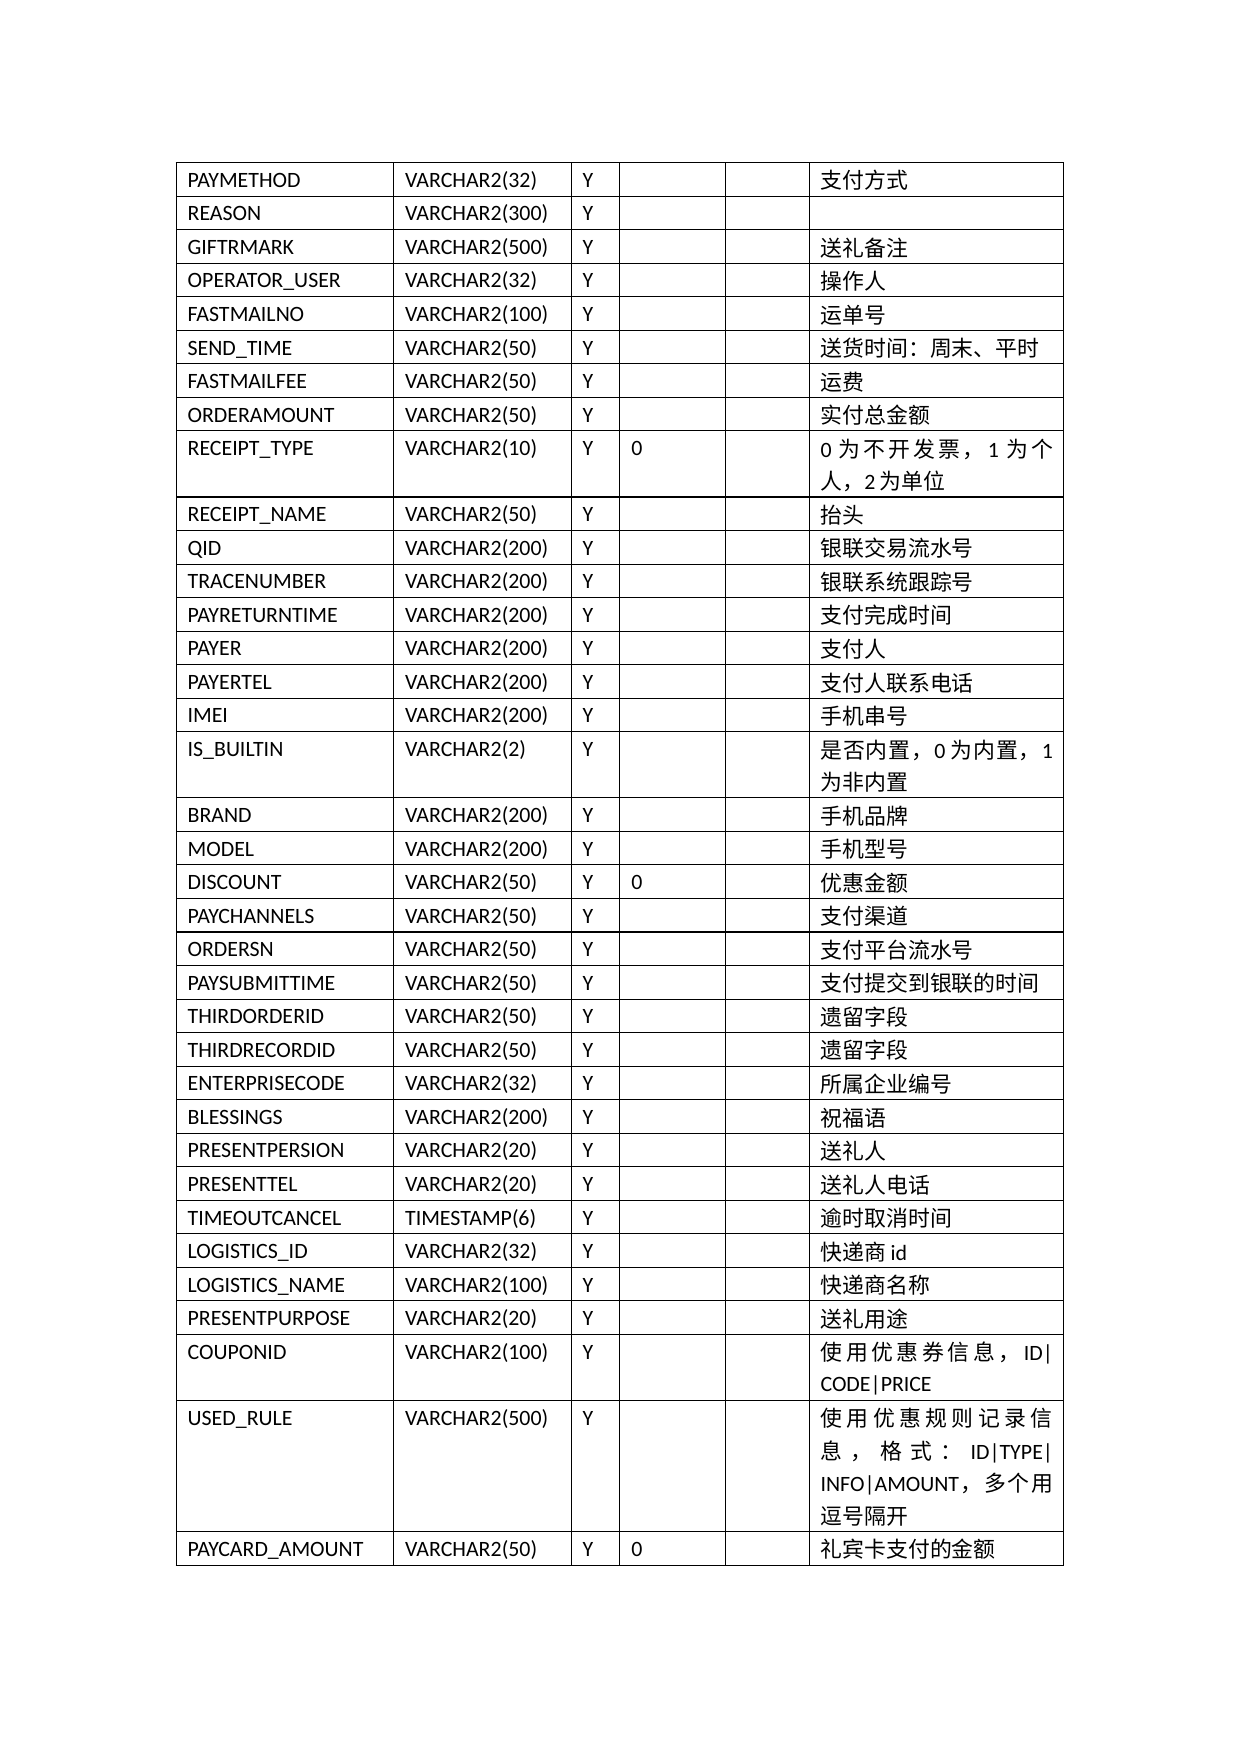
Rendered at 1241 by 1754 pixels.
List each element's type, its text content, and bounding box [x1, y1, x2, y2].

table_cell VARCHAR2(100) [394, 1335, 571, 1400]
table_cell VARCHAR2(200) [394, 1100, 571, 1133]
table_cell Y [572, 331, 619, 363]
table_cell [620, 1067, 725, 1099]
table_cell [726, 798, 809, 831]
table_cell Y [572, 264, 619, 296]
table_cell [726, 598, 809, 631]
table_cell Y [572, 1033, 619, 1066]
table_cell [726, 531, 809, 563]
table_cell ORDERAMOUNT [177, 398, 393, 430]
table_cell VARCHAR2(200) [394, 699, 571, 731]
table_cell [620, 1167, 725, 1200]
table_cell VARCHAR2(500) [394, 230, 571, 263]
table_cell [620, 1134, 725, 1166]
table_cell Y [572, 899, 619, 931]
table_cell [620, 364, 725, 397]
table_cell 0 [620, 431, 725, 496]
table_cell PRESENTPURPOSE [177, 1301, 393, 1334]
table_cell VARCHAR2(50) [394, 899, 571, 931]
table_cell 逾时取消时间 [810, 1201, 1063, 1233]
table_cell PRESENTPERSION [177, 1134, 393, 1166]
table_cell PRESENTTEL [177, 1167, 393, 1200]
table_cell 手机串号 [810, 699, 1063, 731]
table_cell 银联系统跟踪号 [810, 565, 1063, 597]
table_cell Y [572, 832, 619, 864]
table_cell [726, 933, 809, 965]
table_cell VARCHAR2(200) [394, 798, 571, 831]
table_cell Y [572, 798, 619, 831]
table_cell VARCHAR2(200) [394, 531, 571, 563]
table_cell 使用优惠规则记录信息，格式：ID|TYPE|INFO|AMOUNT，多个用逗号隔开 [810, 1401, 1063, 1531]
table_cell Y [572, 632, 619, 664]
table_cell Y [572, 398, 619, 430]
table_cell Y [572, 1000, 619, 1032]
table_cell [726, 1134, 809, 1166]
table_cell Y [572, 531, 619, 563]
table_cell 支付平台流水号 [810, 933, 1063, 965]
table_cell [726, 1067, 809, 1099]
table_cell VARCHAR2(2) [394, 732, 571, 797]
table_cell [620, 398, 725, 430]
table_cell VARCHAR2(20) [394, 1134, 571, 1166]
table_cell [726, 1268, 809, 1300]
table_cell [726, 1201, 809, 1233]
table_cell 支付完成时间 [810, 598, 1063, 631]
table_cell [620, 1234, 725, 1267]
table_cell QID [177, 531, 393, 563]
table_cell 0 [620, 865, 725, 898]
table_cell Y [572, 297, 619, 330]
table_cell Y [572, 498, 619, 530]
table_cell 0为不开发票，1为个人，2为单位 [810, 431, 1063, 496]
table_cell IMEI [177, 699, 393, 731]
table_cell [726, 1301, 809, 1334]
table_cell Y [572, 732, 619, 797]
table_cell 抬头 [810, 498, 1063, 530]
table_cell [620, 498, 725, 530]
table_cell [726, 1000, 809, 1032]
table_cell VARCHAR2(20) [394, 1301, 571, 1334]
table_cell RECEIPT_NAME [177, 498, 393, 530]
table_cell [620, 1335, 725, 1400]
table_cell [726, 1100, 809, 1133]
table_cell [620, 632, 725, 664]
table_cell 支付人联系电话 [810, 665, 1063, 698]
table_cell 优惠金额 [810, 865, 1063, 898]
table_cell 支付方式 [810, 163, 1063, 196]
table_cell IS_BUILTIN [177, 732, 393, 797]
table_cell VARCHAR2(32) [394, 1234, 571, 1267]
table_cell [726, 197, 809, 229]
table_cell VARCHAR2(50) [394, 331, 571, 363]
table_cell Y [572, 364, 619, 397]
table_cell [620, 297, 725, 330]
table_cell Y [572, 1167, 619, 1200]
table_cell [620, 899, 725, 931]
table_cell [726, 832, 809, 864]
table_cell [620, 933, 725, 965]
table_cell [620, 531, 725, 563]
table_cell VARCHAR2(50) [394, 966, 571, 998]
table_cell Y [572, 1067, 619, 1099]
table_cell 遗留字段 [810, 1033, 1063, 1066]
table_cell 快递商id [810, 1234, 1063, 1267]
table_cell VARCHAR2(32) [394, 264, 571, 296]
table_cell 礼宾卡支付的金额 [810, 1532, 1063, 1564]
table_cell THIRDRECORDID [177, 1033, 393, 1066]
table_cell [620, 1268, 725, 1300]
table_cell Y [572, 565, 619, 597]
table_cell [726, 966, 809, 998]
table_cell VARCHAR2(50) [394, 1000, 571, 1032]
table_cell Y [572, 699, 619, 731]
table_cell VARCHAR2(32) [394, 163, 571, 196]
table_cell 手机型号 [810, 832, 1063, 864]
table_cell [620, 1201, 725, 1233]
table_cell [620, 1033, 725, 1066]
table_cell VARCHAR2(10) [394, 431, 571, 496]
table_cell [726, 732, 809, 797]
table_cell [620, 798, 725, 831]
table_cell PAYSUBMITTIME [177, 966, 393, 998]
table_cell REASON [177, 197, 393, 229]
table_cell DISCOUNT [177, 865, 393, 898]
table_cell [726, 899, 809, 931]
table_cell [620, 832, 725, 864]
table_cell 快递商名称 [810, 1268, 1063, 1300]
table_cell TIMESTAMP(6) [394, 1201, 571, 1233]
table_cell COUPONID [177, 1335, 393, 1400]
table_cell 祝福语 [810, 1100, 1063, 1133]
table_cell 运单号 [810, 297, 1063, 330]
table_cell [726, 1532, 809, 1564]
table_cell Y [572, 230, 619, 263]
table_cell Y [572, 1201, 619, 1233]
table_cell [726, 1234, 809, 1267]
table_cell VARCHAR2(50) [394, 1532, 571, 1564]
table_cell ORDERSN [177, 933, 393, 965]
table_cell Y [572, 1401, 619, 1531]
table_cell Y [572, 598, 619, 631]
table_cell [726, 364, 809, 397]
table_cell VARCHAR2(200) [394, 632, 571, 664]
table_cell [620, 163, 725, 196]
table_cell 是否内置，0为内置，1为非内置 [810, 732, 1063, 797]
table_cell 手机品牌 [810, 798, 1063, 831]
table_cell PAYMETHOD [177, 163, 393, 196]
table_cell VARCHAR2(200) [394, 598, 571, 631]
table_cell [620, 264, 725, 296]
table_cell LOGISTICS_ID [177, 1234, 393, 1267]
table_cell [726, 1033, 809, 1066]
table_cell 使用优惠券信息，ID|CODE|PRICE [810, 1335, 1063, 1400]
table_cell 送货时间：周末、平时 [810, 331, 1063, 363]
table_cell Y [572, 1134, 619, 1166]
table_cell VARCHAR2(100) [394, 1268, 571, 1300]
table_cell VARCHAR2(32) [394, 1067, 571, 1099]
table_cell [726, 1167, 809, 1200]
table_cell [726, 498, 809, 530]
table_cell [726, 699, 809, 731]
table_cell VARCHAR2(50) [394, 933, 571, 965]
table_cell Y [572, 1234, 619, 1267]
table_cell VARCHAR2(20) [394, 1167, 571, 1200]
table_cell [810, 197, 1063, 229]
table_cell [620, 565, 725, 597]
table_cell Y [572, 197, 619, 229]
table_cell 银联交易流水号 [810, 531, 1063, 563]
table_cell Y [572, 1301, 619, 1334]
table_cell [726, 230, 809, 263]
table_cell 送礼备注 [810, 230, 1063, 263]
table_cell VARCHAR2(500) [394, 1401, 571, 1531]
table_cell VARCHAR2(100) [394, 297, 571, 330]
table_cell [726, 163, 809, 196]
table_cell Y [572, 1268, 619, 1300]
table_cell VARCHAR2(50) [394, 498, 571, 530]
table_cell 运费 [810, 364, 1063, 397]
table_cell BRAND [177, 798, 393, 831]
table_cell VARCHAR2(200) [394, 832, 571, 864]
table_cell VARCHAR2(300) [394, 197, 571, 229]
table_cell [620, 1100, 725, 1133]
table_cell Y [572, 431, 619, 496]
table_cell [726, 865, 809, 898]
table_cell 所属企业编号 [810, 1067, 1063, 1099]
table_cell PAYERTEL [177, 665, 393, 698]
table_cell THIRDORDERID [177, 1000, 393, 1032]
table_cell 实付总金额 [810, 398, 1063, 430]
table_cell VARCHAR2(200) [394, 565, 571, 597]
table_cell Y [572, 665, 619, 698]
table_cell [620, 197, 725, 229]
table_cell [620, 230, 725, 263]
table_cell [726, 1401, 809, 1531]
table_cell [620, 1301, 725, 1334]
table_cell VARCHAR2(50) [394, 865, 571, 898]
table_cell Y [572, 933, 619, 965]
table_cell 遗留字段 [810, 1000, 1063, 1032]
table_cell 操作人 [810, 264, 1063, 296]
table_cell PAYCARD_AMOUNT [177, 1532, 393, 1564]
table_cell 送礼人电话 [810, 1167, 1063, 1200]
table_cell RECEIPT_TYPE [177, 431, 393, 496]
table_cell SEND_TIME [177, 331, 393, 363]
table_cell PAYER [177, 632, 393, 664]
table_cell USED_RULE [177, 1401, 393, 1531]
table_cell [620, 1000, 725, 1032]
table_cell OPERATOR_USER [177, 264, 393, 296]
table_cell [726, 331, 809, 363]
table_cell TIMEOUTCANCEL [177, 1201, 393, 1233]
table_cell [620, 1401, 725, 1531]
table_cell BLESSINGS [177, 1100, 393, 1133]
table_cell Y [572, 1100, 619, 1133]
table_cell [620, 966, 725, 998]
table_cell [726, 632, 809, 664]
table_cell [726, 665, 809, 698]
table_cell [620, 732, 725, 797]
table_cell Y [572, 1335, 619, 1400]
table_cell [726, 1335, 809, 1400]
table_cell [726, 297, 809, 330]
table_cell 支付人 [810, 632, 1063, 664]
table_cell [620, 598, 725, 631]
table_cell FASTMAILNO [177, 297, 393, 330]
table_cell [620, 331, 725, 363]
table_cell Y [572, 163, 619, 196]
table_cell [620, 665, 725, 698]
table_cell VARCHAR2(50) [394, 364, 571, 397]
table_cell 支付渠道 [810, 899, 1063, 931]
table_cell FASTMAILFEE [177, 364, 393, 397]
table_cell Y [572, 966, 619, 998]
table_cell Y [572, 1532, 619, 1564]
table_cell TRACENUMBER [177, 565, 393, 597]
table_cell [726, 431, 809, 496]
table_cell PAYCHANNELS [177, 899, 393, 931]
table_cell MODEL [177, 832, 393, 864]
table_cell Y [572, 865, 619, 898]
table_cell GIFTRMARK [177, 230, 393, 263]
table_cell 0 [620, 1532, 725, 1564]
table_cell VARCHAR2(50) [394, 1033, 571, 1066]
table_cell 支付提交到银联的时间 [810, 966, 1063, 998]
table_cell ENTERPRISECODE [177, 1067, 393, 1099]
table_cell LOGISTICS_NAME [177, 1268, 393, 1300]
table_cell VARCHAR2(50) [394, 398, 571, 430]
table_cell [726, 264, 809, 296]
table_cell 送礼用途 [810, 1301, 1063, 1334]
table_cell 送礼人 [810, 1134, 1063, 1166]
table_cell PAYRETURNTIME [177, 598, 393, 631]
table_cell [726, 398, 809, 430]
table_cell [620, 699, 725, 731]
table_cell [726, 565, 809, 597]
table_cell VARCHAR2(200) [394, 665, 571, 698]
